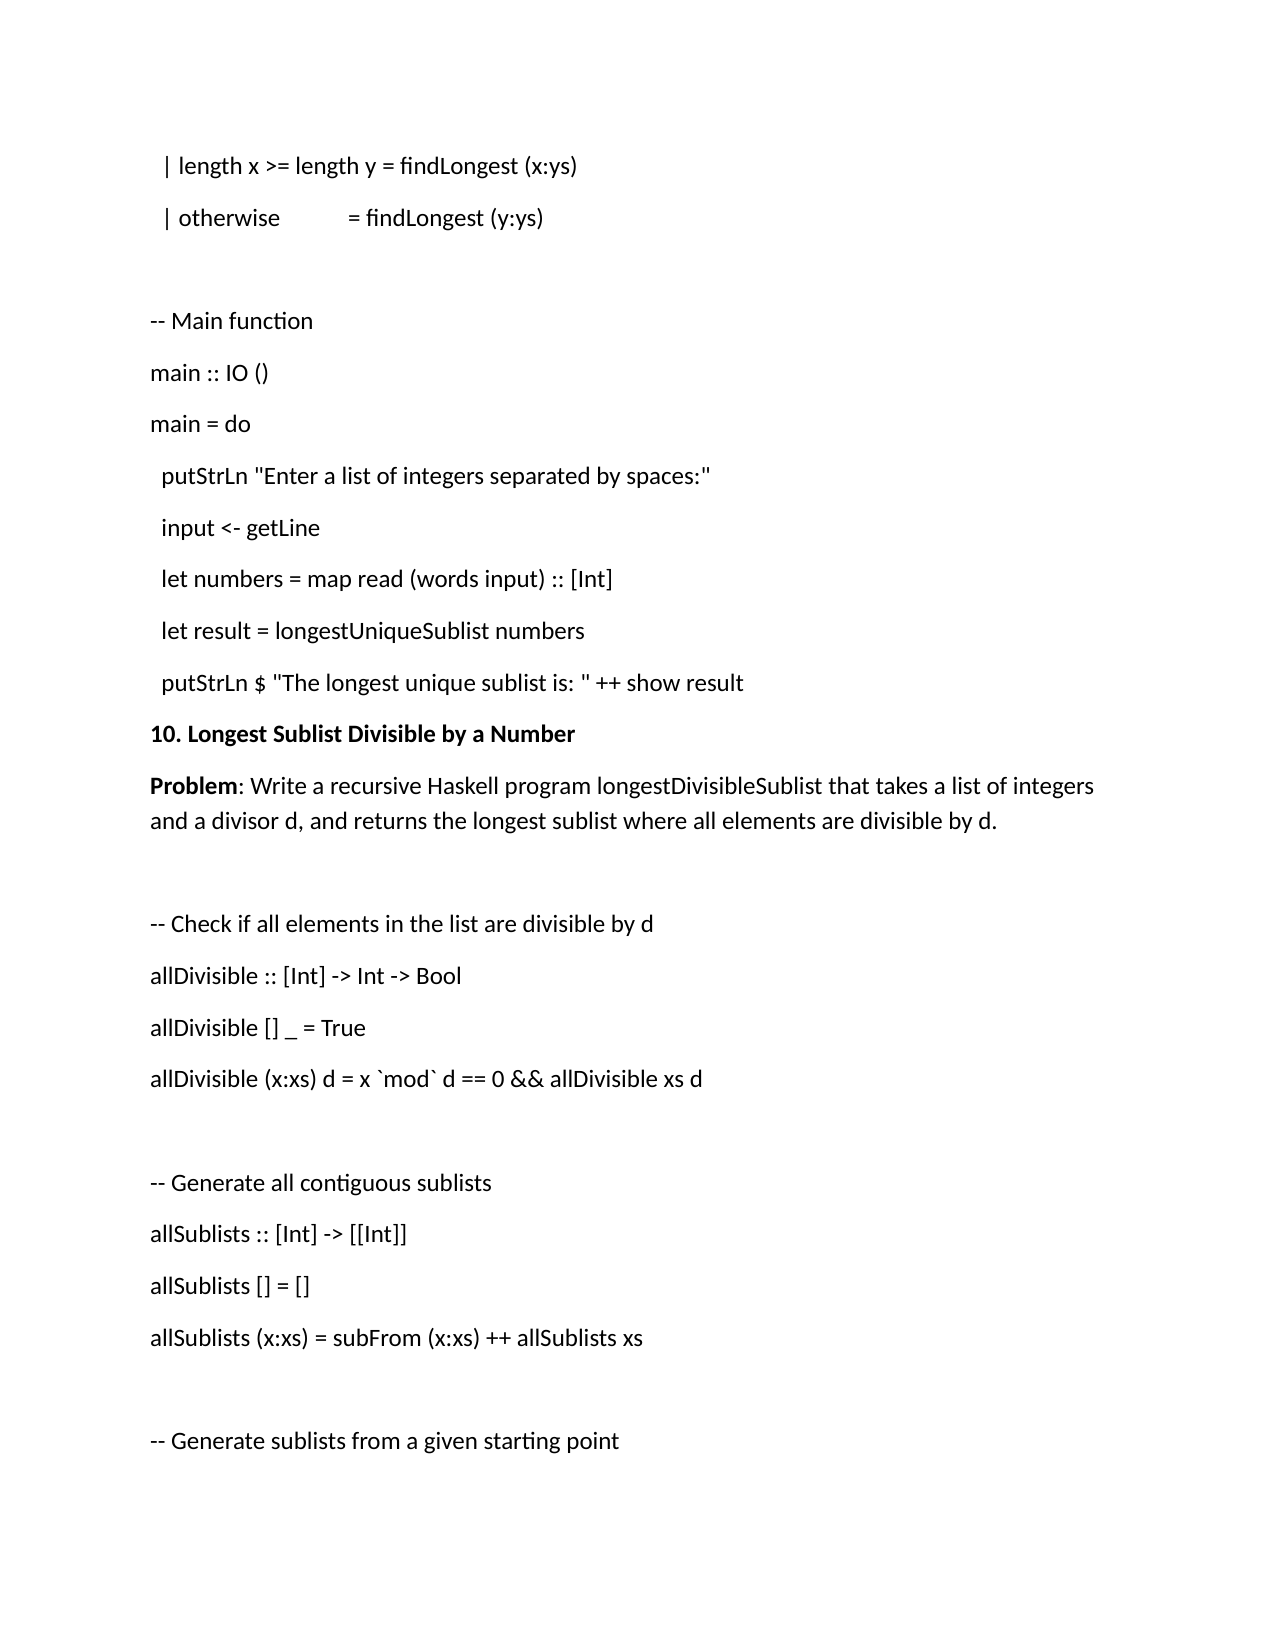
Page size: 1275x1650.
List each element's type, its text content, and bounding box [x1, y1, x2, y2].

text allDivisible [] _ = True [150, 1012, 1125, 1042]
text let numbers = map read (words input) :: [Int] [150, 563, 1125, 594]
text | otherwise = findLongest (y:ys) [150, 202, 1125, 232]
text allSublists [] = [] [150, 1270, 1125, 1301]
text -- Main function [150, 305, 1125, 336]
text input <- getLine [150, 512, 1125, 542]
text -- Generate sublists from a given starting point [150, 1425, 1125, 1456]
text allDivisible (x:xs) d = x `mod` d == 0 && allDivisible xs d [150, 1063, 1125, 1094]
text allDivisible :: [Int] -> Int -> Bool [150, 960, 1125, 991]
text -- Generate all contiguous sublists [150, 1167, 1125, 1197]
text main :: IO () [150, 357, 1125, 387]
text Problem: Write a recursive Haskell program longestDivisibleSublist that takes a list of integers and a divisor d, and returns the longest sublist where all elements are divisible by d. [150, 770, 1125, 836]
text let result = longestUniqueSublist numbers [150, 615, 1125, 646]
text allSublists :: [Int] -> [[Int]] [150, 1218, 1125, 1249]
text putStrLn "Enter a list of integers separated by spaces:" [150, 460, 1125, 491]
text putStrLn $ "The longest unique sublist is: " ++ show result [150, 667, 1125, 697]
text | length x >= length y = findLongest (x:ys) [150, 150, 1125, 181]
text 10. Longest Sublist Divisible by a Number [150, 718, 1125, 749]
text allSublists (x:xs) = subFrom (x:xs) ++ allSublists xs [150, 1322, 1125, 1352]
text -- Check if all elements in the list are divisible by d [150, 908, 1125, 939]
text main = do [150, 408, 1125, 439]
